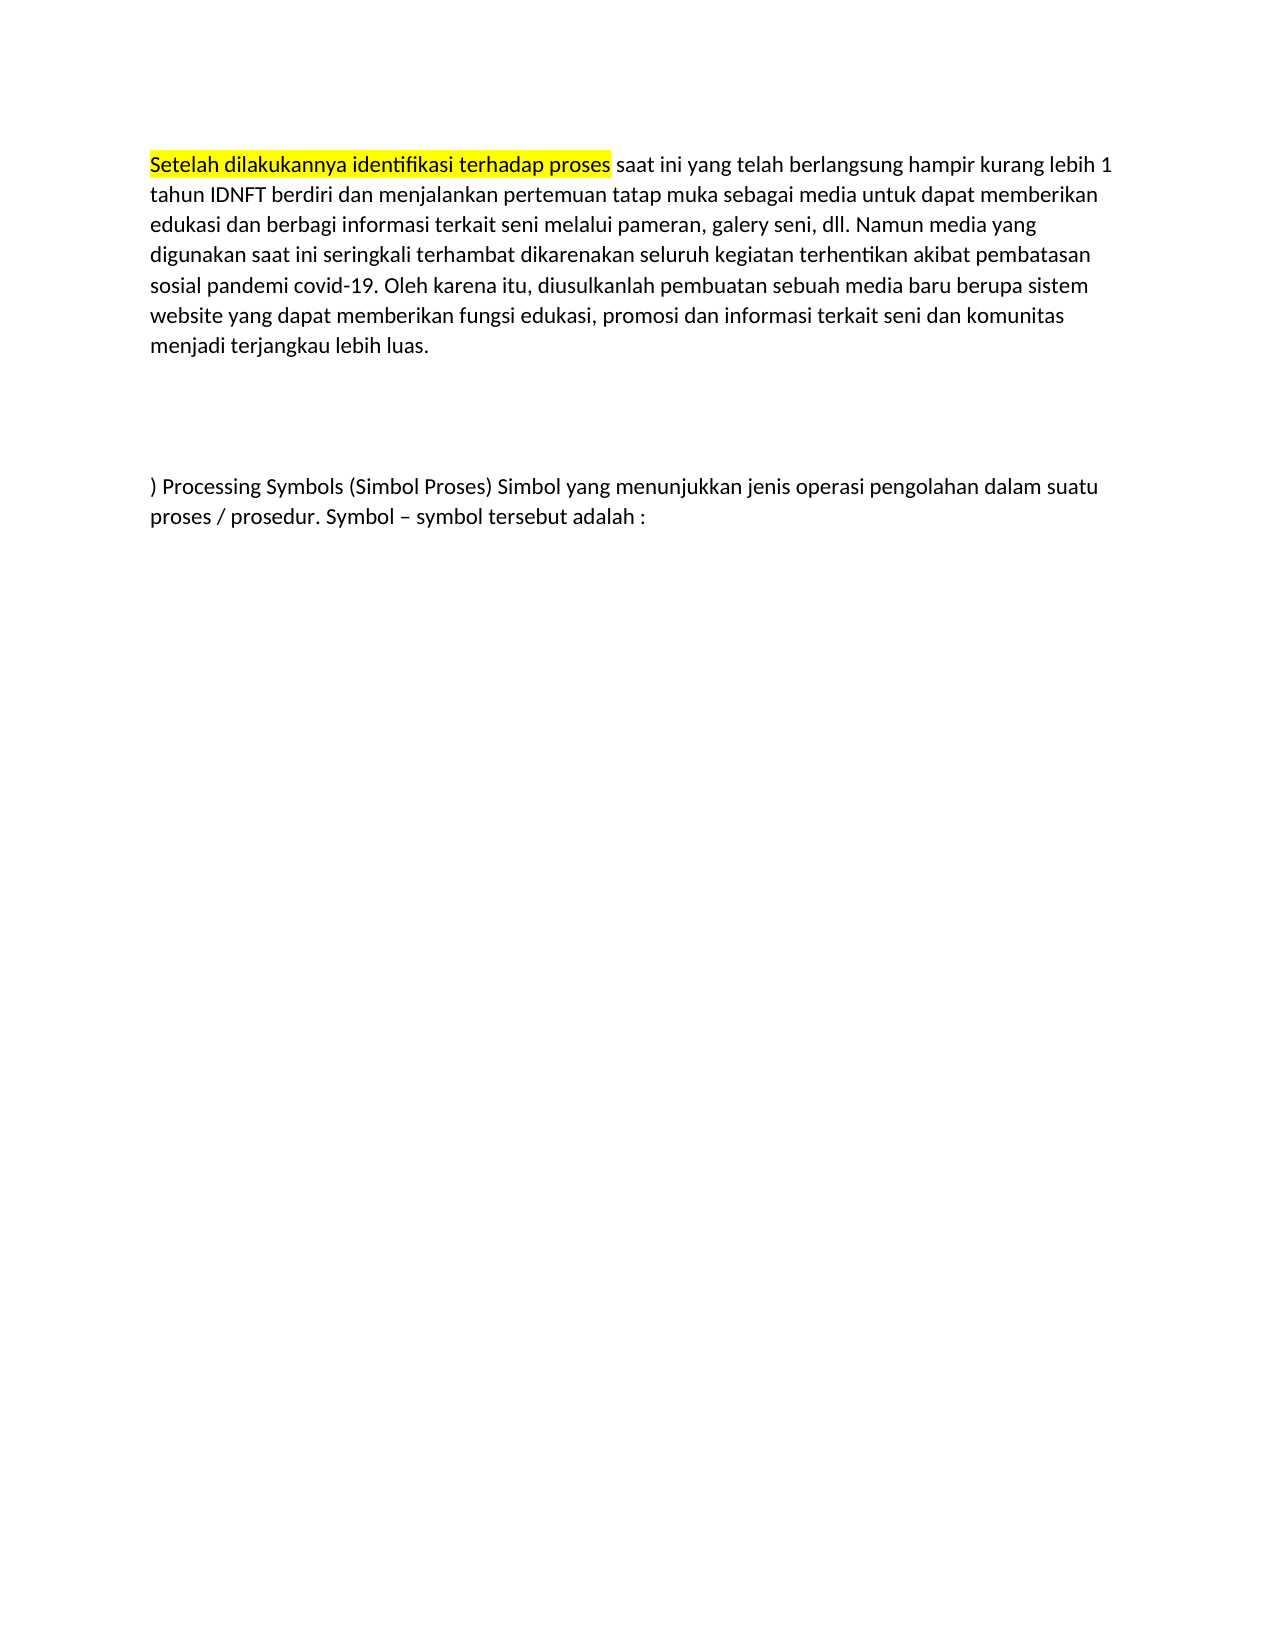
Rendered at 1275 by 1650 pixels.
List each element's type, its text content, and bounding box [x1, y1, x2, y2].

text Setelah dilakukannya identifikasi terhadap proses saat ini yang telah berlangsung hampir kurang lebih 1 tahun IDNFT berdiri dan menjalankan pertemuan tatap muka sebagai media untuk dapat memberikan edukasi dan berbagi informasi terkait seni melalui pameran, galery seni, dll. Namun media yang digunakan saat ini seringkali terhambat dikarenakan seluruh kegiatan terhentikan akibat pembatasan sosial pandemi covid-19. Oleh karena itu, diusulkanlah pembuatan sebuah media baru berupa sistem website yang dapat memberikan fungsi edukasi, promosi dan informasi terkait seni dan komunitas menjadi terjangkau lebih luas. [150, 150, 1125, 359]
text ) Processing Symbols (Simbol Proses) Simbol yang menunjukkan jenis operasi pengolahan dalam suatu proses / prosedur. Symbol – symbol tersebut adalah : [150, 472, 1125, 530]
